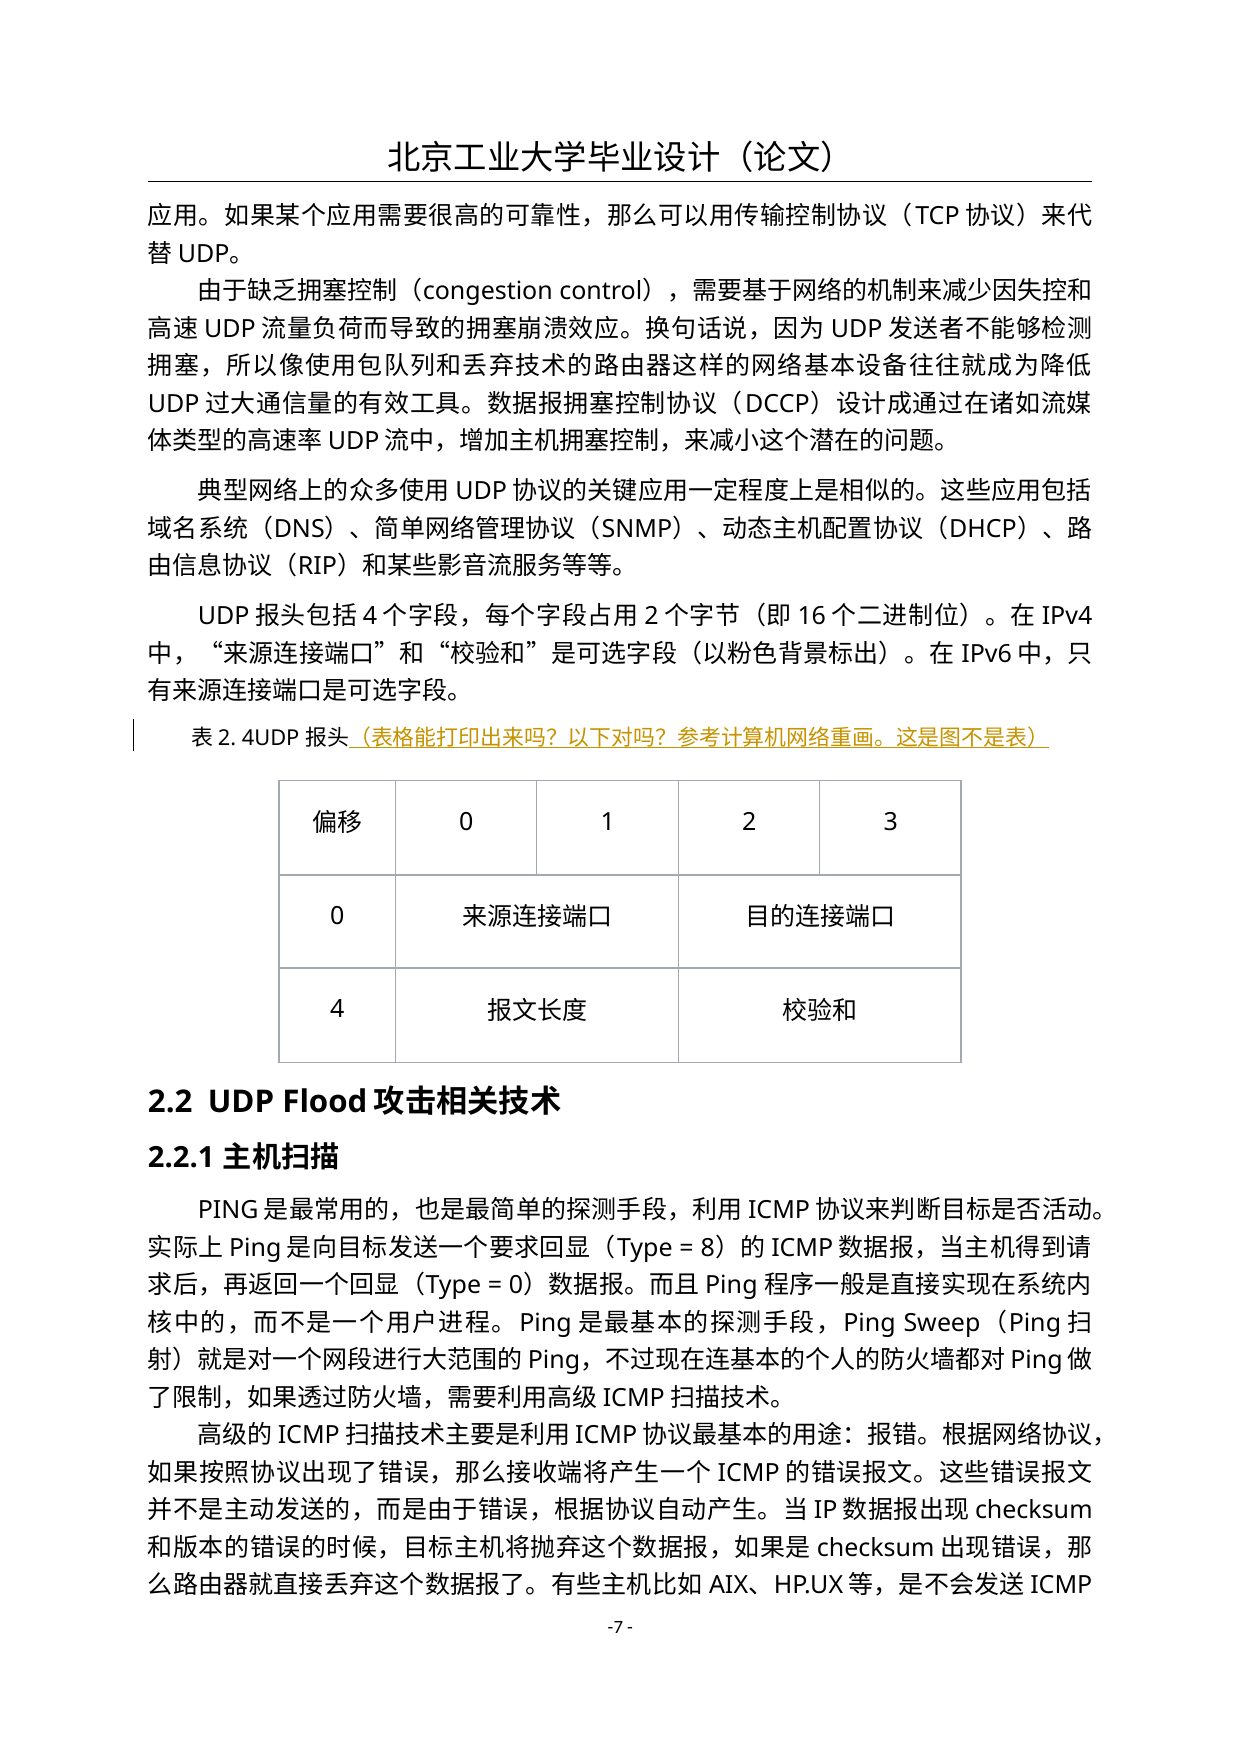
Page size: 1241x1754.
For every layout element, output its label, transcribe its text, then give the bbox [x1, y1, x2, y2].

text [148, 194, 1092, 269]
table_cell 0 [280, 876, 395, 967]
table_header 偏移 [280, 781, 395, 874]
text 由于缺乏拥塞控制（congestion control），需要基于网络的机制来减少因失控和高速UDP流量负荷而导致的拥塞崩溃效应。换句话说，因为UDP发送者不能够检测拥塞，所以像使用包队列和丢弃技术的路由器这样的网络基本设备往往就成为降低UDP过大通信量的有效工具。数据报拥塞控制协议（DCCP）设计成通过在诸如流媒体类型的高速率UDP流中，增加主机拥塞控制，来减小这个潜在的问题。 [148, 269, 1092, 457]
table_header 3 [820, 781, 960, 874]
table_header 1 [537, 781, 678, 874]
table_header 0 [396, 781, 536, 874]
table_cell 校验和 [679, 969, 960, 1062]
table_cell 目的连接端口 [679, 876, 960, 967]
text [148, 1414, 1092, 1601]
text UDP报头包括4个字段，每个字段占用2个字节（即16个二进制位）。在IPv4中，“来源连接端口”和“校验和”是可选字段（以粉色背景标出）。在IPv6中，只有来源连接端口是可选字段。 [148, 594, 1092, 707]
table_cell 4 [280, 969, 395, 1062]
table_cell 来源连接端口 [396, 876, 678, 967]
table_header 2 [679, 781, 819, 874]
text 典型网络上的众多使用UDP协议的关键应用一定程度上是相似的。这些应用包括域名系统（DNS）、简单网络管理协议（SNMP）、动态主机配置协议（DHCP）、路由信息协议（RIP）和某些影音流服务等等。 [148, 469, 1092, 582]
table_cell 报文长度 [396, 969, 678, 1062]
text UDP Flood攻击相关技术 [148, 1076, 1092, 1121]
text PING是最常用的，也是最简单的探测手段，利用ICMP协议来判断目标是否活动。实际上Ping是向目标发送一个要求回显（Type = 8）的ICMP数据报，当主机得到请求后，再返回一个回显（Type = 0）数据报。而且Ping 程序一般是直接实现在系统内核中的，而不是一个用户进程。Ping是最基本的探测手段，Ping Sweep（Ping扫射）就是对一个网段进行大范围的Ping，不过现在连基本的个人的防火墙都对Ping做了限制，如果透过防火墙，需要利用高级ICMP扫描技术。 [148, 1189, 1092, 1414]
text 表2. 4UDP 报头 [148, 719, 1092, 751]
subtitle 主机扫描 [148, 1134, 1092, 1176]
